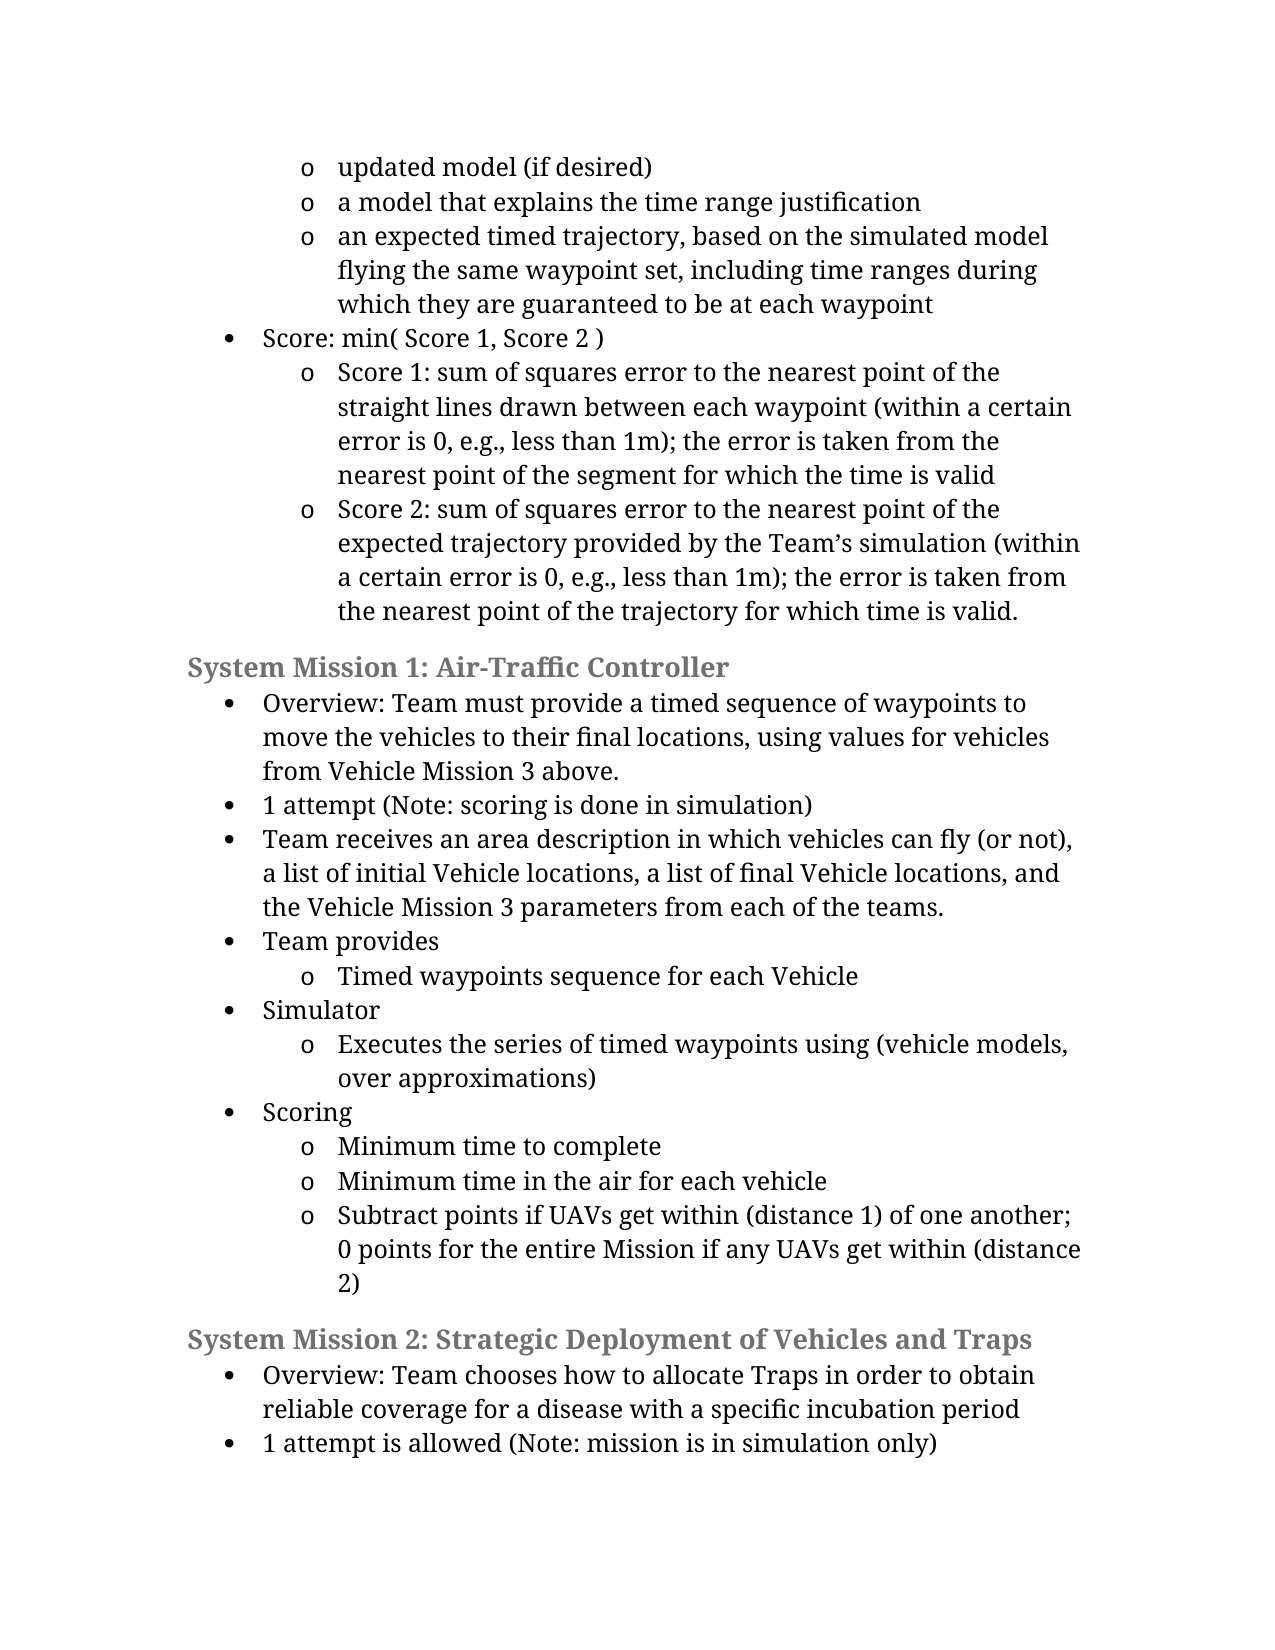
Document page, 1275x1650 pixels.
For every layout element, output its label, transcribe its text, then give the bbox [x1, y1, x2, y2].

list Executes the series of timed waypoints using (vehicle models, over approximations) [300, 1026, 1087, 1095]
list Minimum time to complete [300, 1129, 1087, 1163]
list Subtract points if UAVs get within (distance 1) of one another; 0 points for the entire Mission if any UAVs get within (distance 2) [300, 1197, 1087, 1300]
list Team receives an area description in which vehicles can fly (or not), a list of initial Vehicle locations, a list of final Vehicle locations, and the Vehicle Mission 3 parameters from each of the teams. [225, 822, 1087, 924]
list Score 1: sum of squares error to the nearest point of the straight lines drawn between each waypoint (within a certain error is 0, e.g., less than 1m); the error is taken from the nearest point of the segment for which the time is valid [300, 355, 1087, 491]
list an expected timed trajectory, based on the simulated model flying the same waypoint set, including time ranges during which they are guaranteed to be at each waypoint [300, 218, 1087, 321]
list Timed waypoints sequence for each Vehicle [300, 958, 1087, 992]
list Scoring [225, 1095, 1087, 1129]
list updated model (if desired) [300, 150, 1087, 184]
list Overview: Team must provide a timed sequence of waypoints to move the vehicles to their final locations, using values for vehicles from Vehicle Mission 3 above. [225, 686, 1087, 788]
list a model that explains the time range justification [300, 184, 1087, 218]
list Simulator [225, 992, 1087, 1026]
list Team provides [225, 924, 1087, 958]
subtitle System Mission 2: Strategic Deployment of Vehicles and Traps [187, 1321, 1087, 1357]
list Score 2: sum of squares error to the nearest point of the expected trajectory provided by the Team’s simulation (within a certain error is 0, e.g., less than 1m); the error is taken from the nearest point of the trajectory for which time is valid. [300, 491, 1087, 628]
subtitle System Mission 1: Air-Traffic Controller [187, 649, 1087, 686]
list Score: min( Score 1, Score 2 ) [225, 321, 1087, 355]
list Overview: Team chooses how to allocate Traps in order to obtain reliable coverage for a disease with a specific incubation period [225, 1357, 1087, 1426]
list Minimum time in the air for each vehicle [300, 1163, 1087, 1197]
list 1 attempt is allowed (Note: mission is in simulation only) [225, 1426, 1087, 1460]
list 1 attempt (Note: scoring is done in simulation) [225, 788, 1087, 822]
